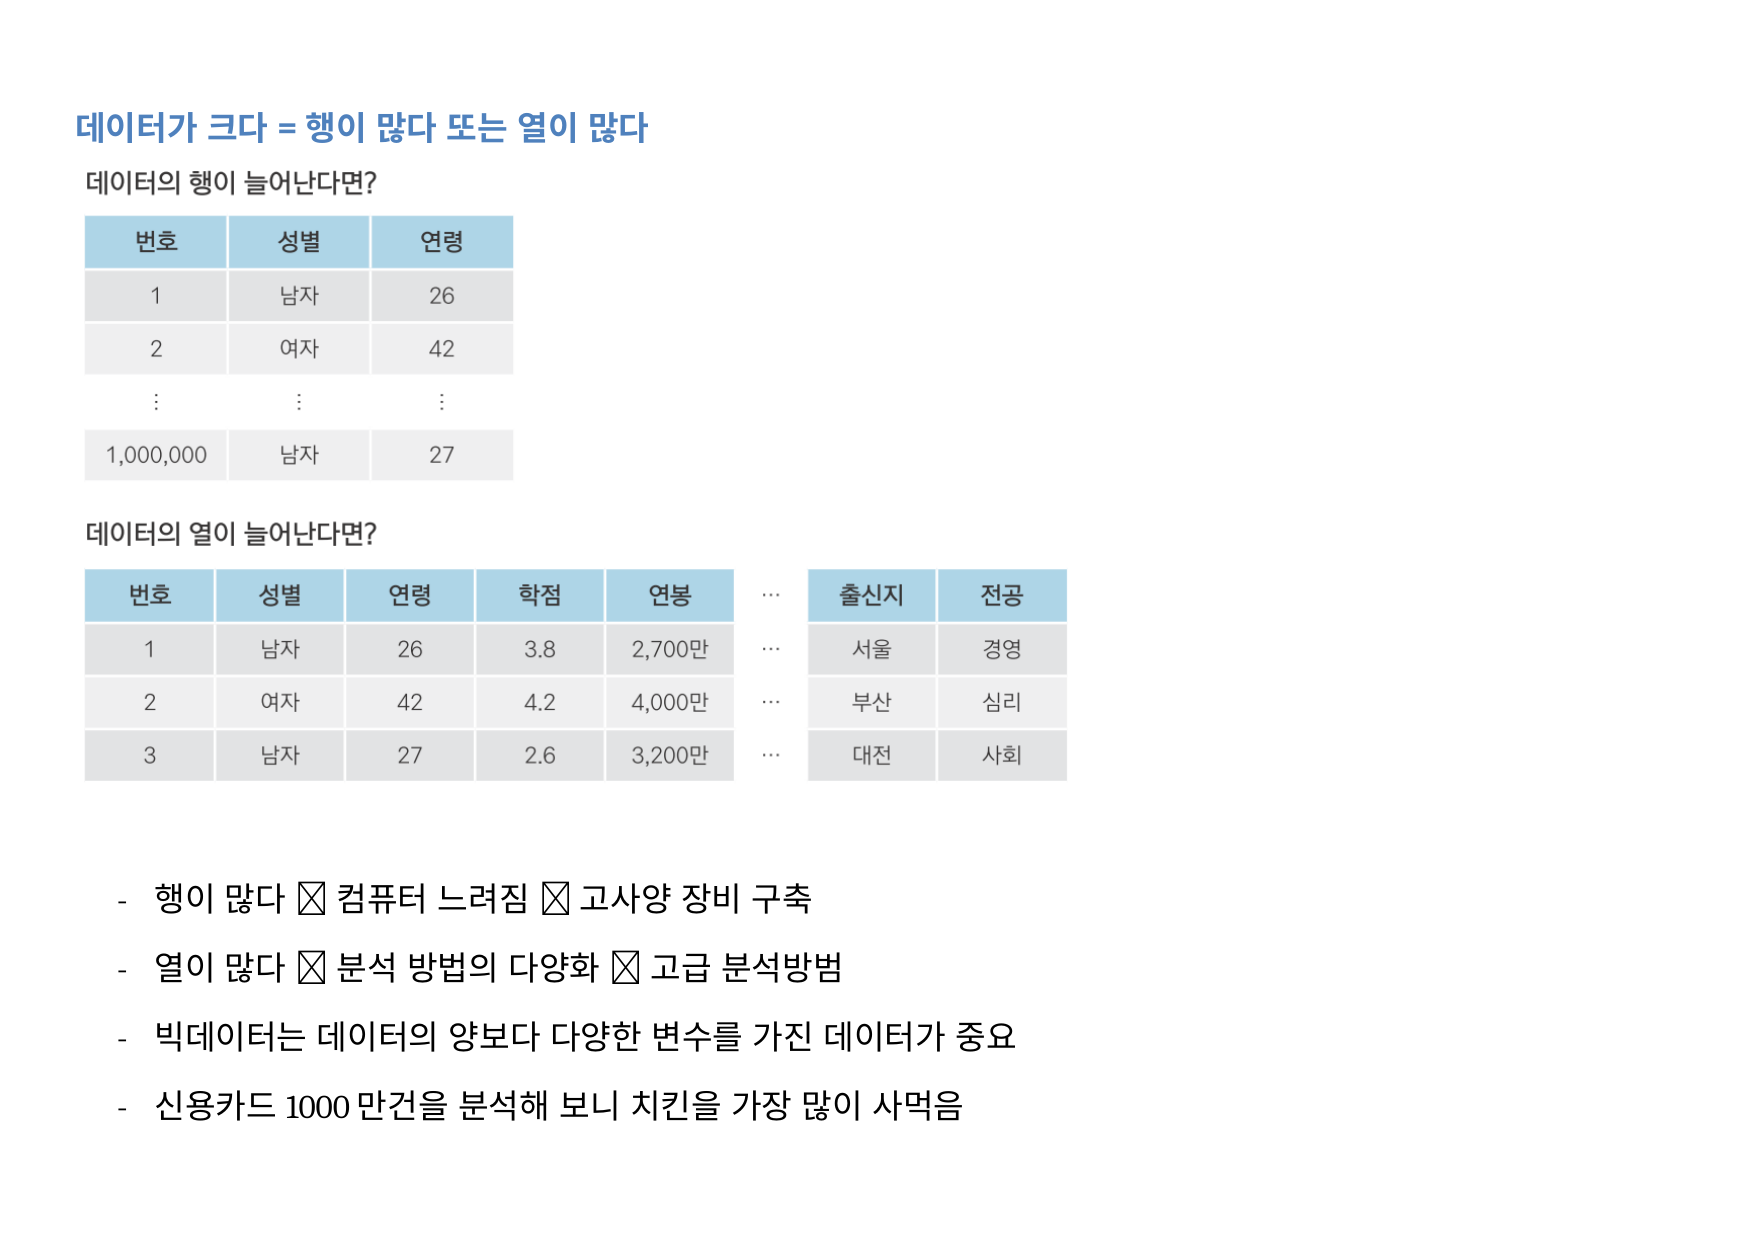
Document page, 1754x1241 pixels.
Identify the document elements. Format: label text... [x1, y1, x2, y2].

list 빅데이터는 데이터의 양보다 다양한 변수를 가진 데이터가 중요 [117, 1011, 1679, 1059]
list 신용카드 1000만건을 분석해 보니 치킨을 가장 많이 사먹음 [117, 1080, 1679, 1128]
subtitle 데이터가 크다 = 행이 많다 또는 열이 많다 [75, 101, 1679, 150]
picture [75, 162, 1078, 793]
list 열이 많다 분석 방법의 다양화 고급 분석방범 [117, 942, 1679, 990]
list 행이 많다 컴퓨터 느려짐 고사양 장비 구축 [117, 873, 1679, 921]
